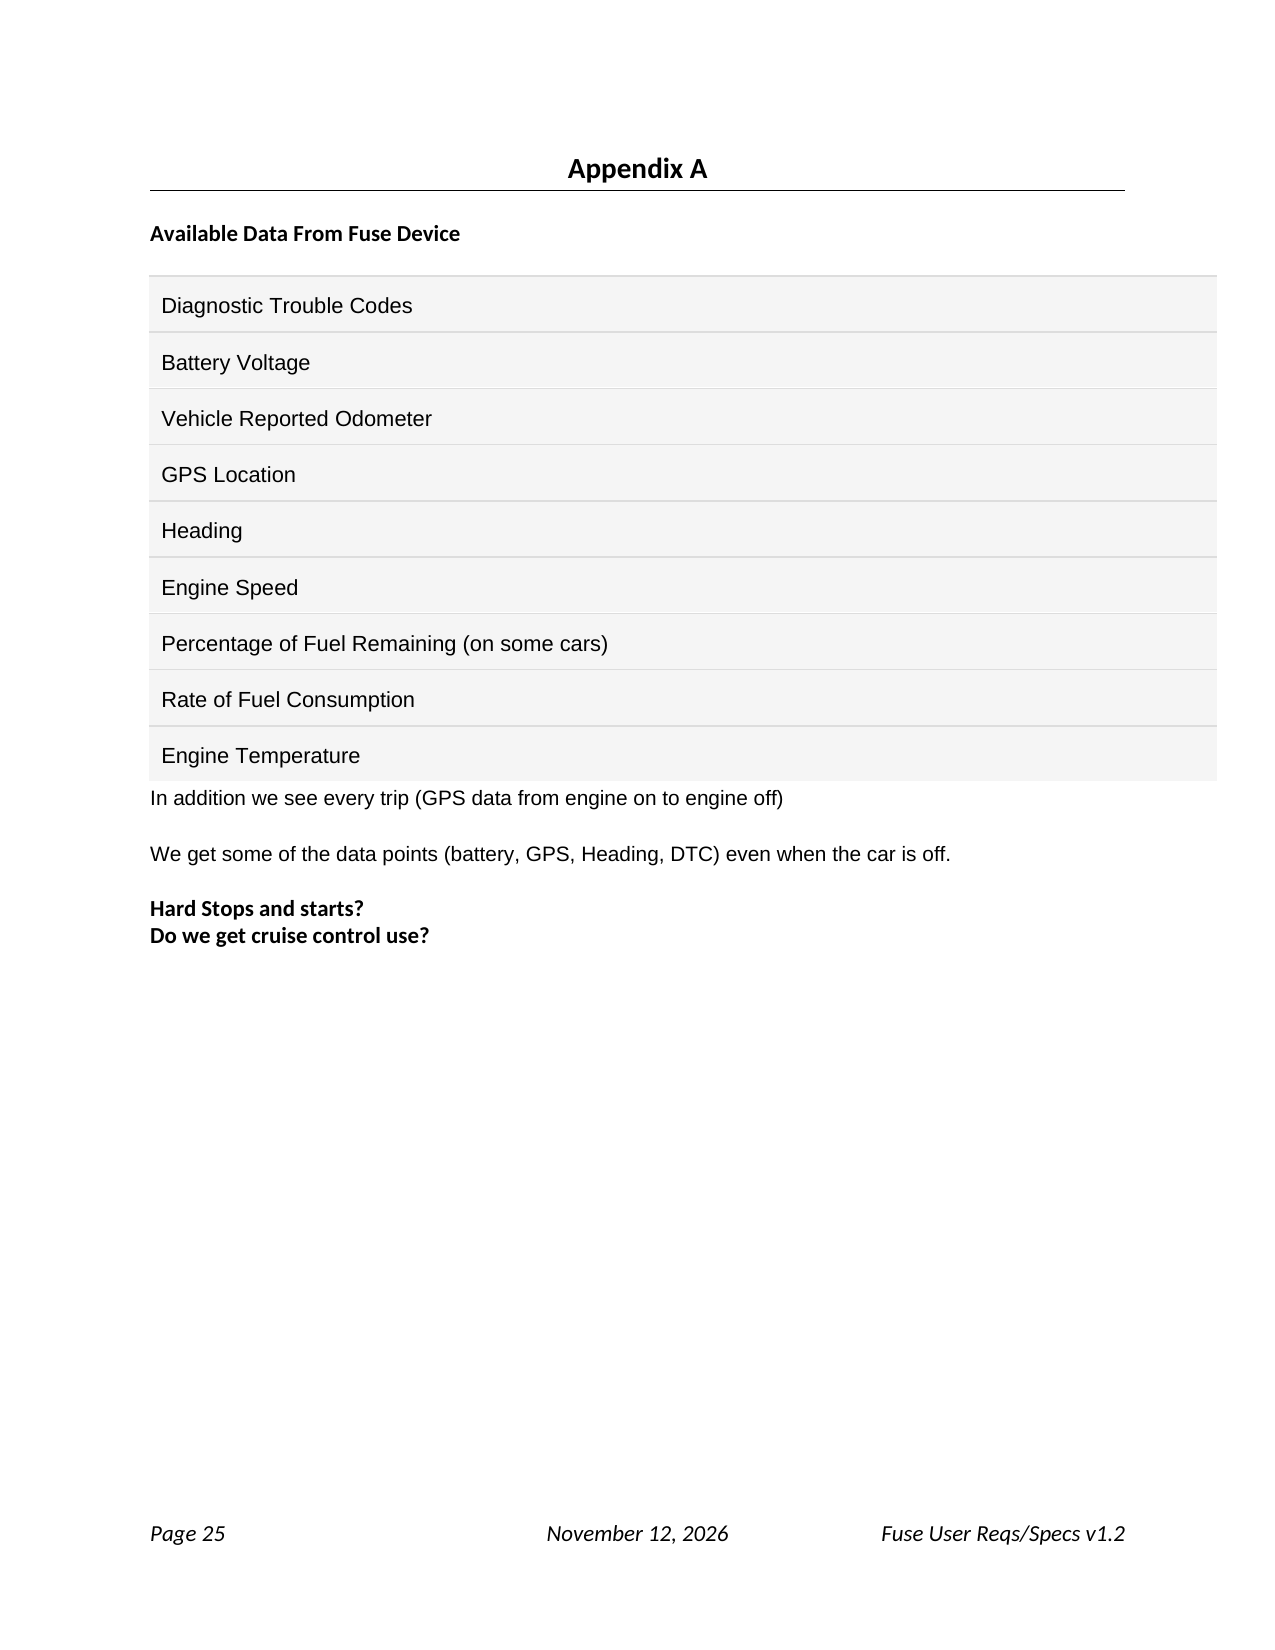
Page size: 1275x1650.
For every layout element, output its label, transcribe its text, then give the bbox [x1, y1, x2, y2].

table_cell Heading [149, 502, 1217, 556]
table_cell Battery Voltage [149, 333, 1217, 387]
text We get some of the data points (battery, GPS, Heading, DTC) even when the car is off. [150, 837, 1125, 866]
text Appendix A [150, 150, 1125, 190]
table_cell Percentage of Fuel Remaining (on some cars) [149, 614, 1217, 669]
table_cell Engine Temperature [149, 727, 1217, 781]
table_header Diagnostic Trouble Codes [149, 277, 1217, 331]
text Do we get cruise control use? [150, 922, 1125, 950]
text Hard Stops and starts? [150, 894, 1125, 922]
table_cell Engine Speed [149, 558, 1217, 612]
table_cell Rate of Fuel Consumption [149, 670, 1217, 725]
text In addition we see every trip (GPS data from engine on to engine off) [150, 781, 1125, 809]
text Available Data From Fuse Device [150, 219, 1125, 247]
table_cell GPS Location [149, 445, 1217, 500]
table_cell Vehicle Reported Odometer [149, 389, 1217, 444]
